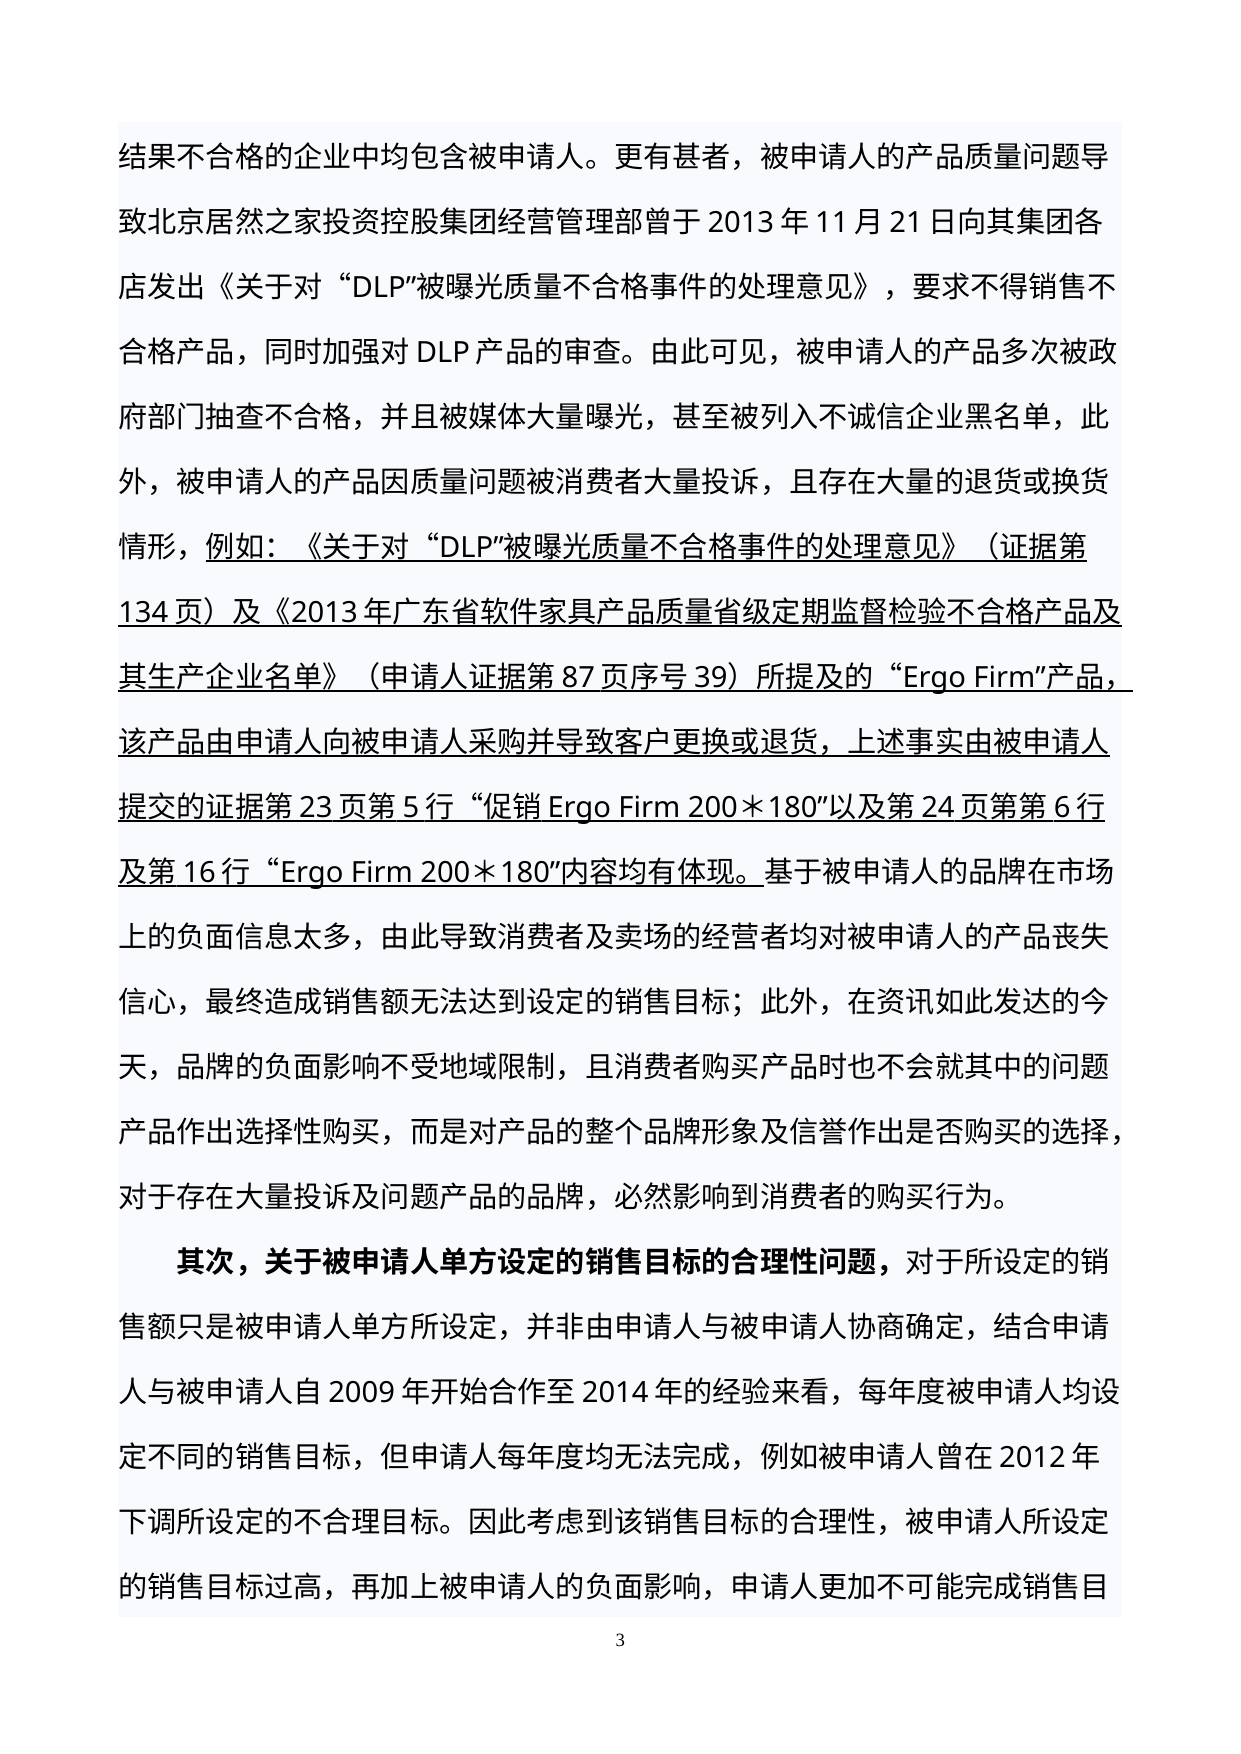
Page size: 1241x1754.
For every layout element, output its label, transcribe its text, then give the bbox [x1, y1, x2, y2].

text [118, 122, 1122, 625]
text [118, 1227, 1122, 1617]
